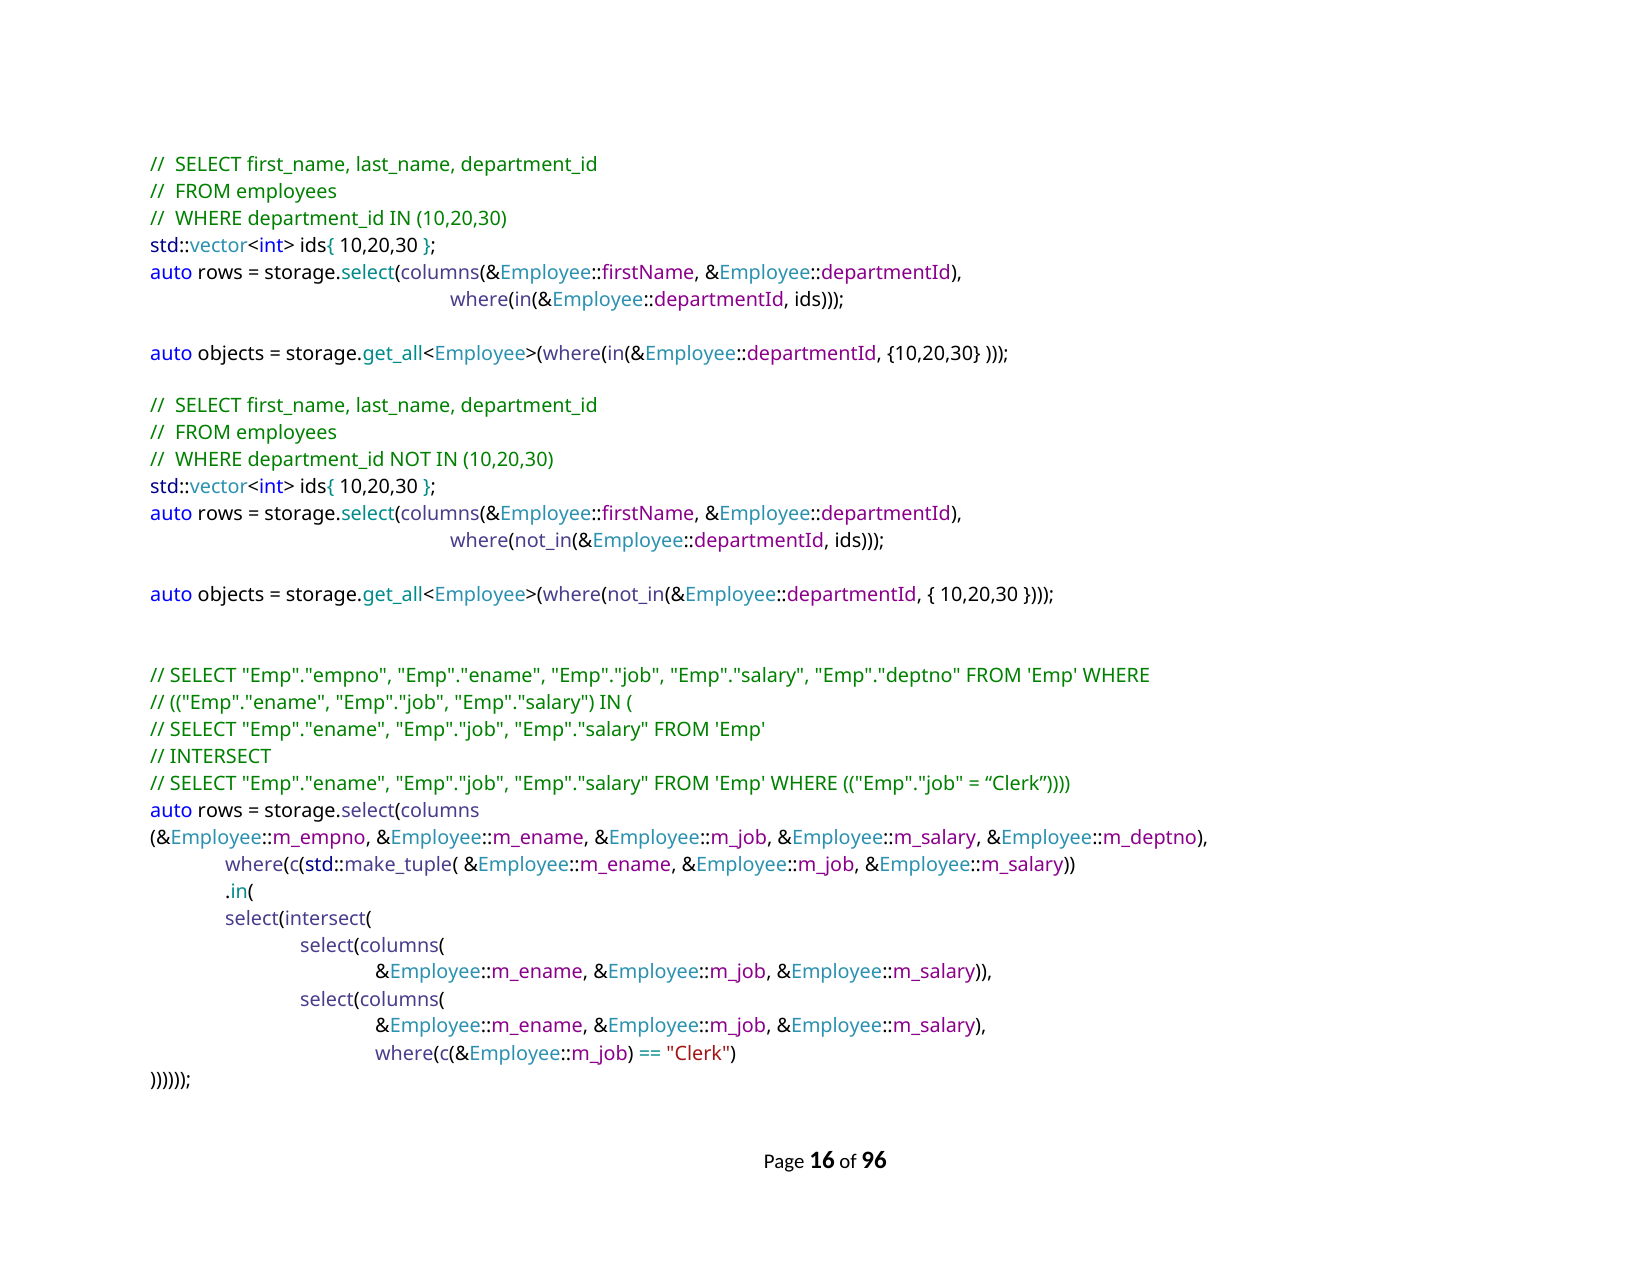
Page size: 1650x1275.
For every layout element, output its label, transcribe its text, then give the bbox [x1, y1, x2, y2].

text // WHERE department_id NOT IN (10,20,30) [150, 445, 1500, 472]
text .in( [150, 877, 1500, 904]
text select(columns( [150, 931, 1500, 958]
text where(in(&Employee::departmentId, ids))); [375, 285, 1500, 312]
text // SELECT "Emp"."empno", "Emp"."ename", "Emp"."job", "Emp"."salary", "Emp"."deptno" FROM 'Emp' WHERE [150, 661, 1500, 688]
text select(columns( [150, 985, 1500, 1012]
text &Employee::m_ename, &Employee::m_job, &Employee::m_salary), [300, 1012, 1500, 1039]
text // SELECT first_name, last_name, department_id [150, 391, 1500, 418]
text )))))); [150, 1066, 1500, 1093]
text // SELECT first_name, last_name, department_id [150, 150, 1500, 177]
text // (("Emp"."ename", "Emp"."job", "Emp"."salary") IN ( [150, 688, 1500, 715]
text auto rows = storage.select(columns(&Employee::firstName, &Employee::departmentId), [150, 258, 1500, 285]
text where(not_in(&Employee::departmentId, ids))); [375, 526, 1500, 553]
text // SELECT "Emp"."ename", "Emp"."job", "Emp"."salary" FROM 'Emp' [150, 715, 1500, 742]
text auto rows = storage.select(columns(&Employee::firstName, &Employee::departmentId), [150, 499, 1500, 526]
text std::vector<int> ids{ 10,20,30 }; [150, 472, 1500, 499]
text std::vector<int> ids{ 10,20,30 }; [150, 231, 1500, 258]
text auto rows = storage.select(columns [150, 796, 1500, 823]
text where(c(&Employee::m_job) == "Clerk") [300, 1039, 1500, 1066]
text // FROM employees [150, 177, 1500, 204]
text // FROM employees [150, 418, 1500, 445]
text (&Employee::m_empno, &Employee::m_ename, &Employee::m_job, &Employee::m_salary, &Employee::m_deptno), [150, 823, 1500, 850]
text auto objects = storage.get_all<Employee>(where(not_in(&Employee::departmentId, { 10,20,30 }))); [150, 580, 1500, 607]
text auto objects = storage.get_all<Employee>(where(in(&Employee::departmentId, {10,20,30} ))); [150, 339, 1500, 366]
text // INTERSECT [150, 742, 1500, 769]
text where(c(std::make_tuple( &Employee::m_ename, &Employee::m_job, &Employee::m_salary)) [150, 850, 1500, 877]
text &Employee::m_ename, &Employee::m_job, &Employee::m_salary)), [300, 958, 1500, 985]
text select(intersect( [150, 904, 1500, 931]
text // WHERE department_id IN (10,20,30) [150, 204, 1500, 231]
text // SELECT "Emp"."ename", "Emp"."job", "Emp"."salary" FROM 'Emp' WHERE (("Emp"."job" = “Clerk”)))) [150, 769, 1500, 796]
